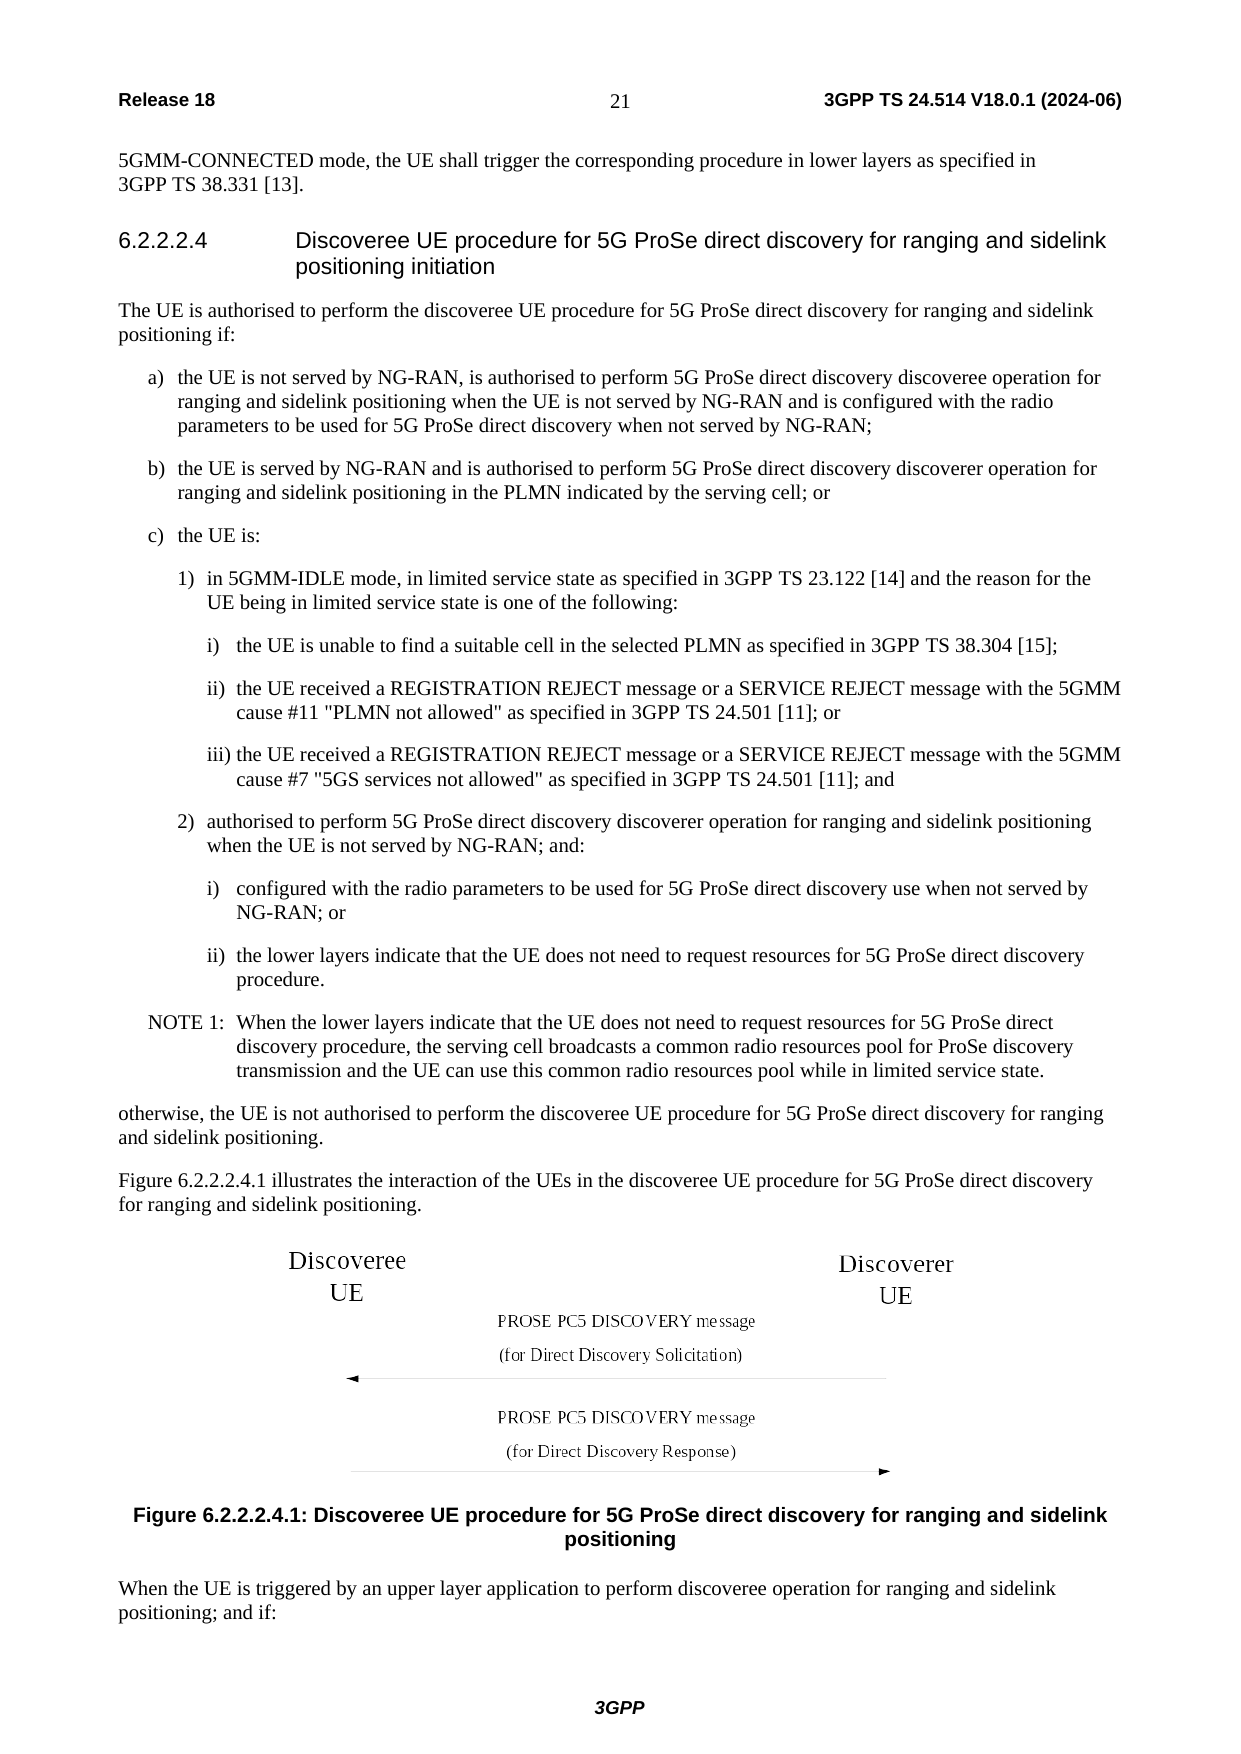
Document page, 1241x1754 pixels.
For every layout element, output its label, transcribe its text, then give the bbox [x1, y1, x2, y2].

text When the UE is triggered by an upper layer application to perform discoveree operation for ranging and sidelink positioning; and if: [118, 1576, 1122, 1624]
subtitle 6.2.2.2.4 Discoveree UE procedure for 5G ProSe direct discovery for ranging and sidelink positioning initiation [118, 227, 1122, 279]
text NOTE 1: When the lower layers indicate that the UE does not need to request resources for 5G ProSe direct discovery procedure, the serving cell broadcasts a common radio resources pool for ProSe discovery transmission and the UE can use this common radio resources pool while in limited service state. [148, 1010, 1122, 1082]
text a) the UE is not served by NG-RAN, is authorised to perform 5G ProSe direct discovery discoveree operation for ranging and sidelink positioning when the UE is not served by NG-RAN and is configured with the radio parameters to be used for 5G ProSe direct discovery when not served by NG-RAN; [148, 365, 1122, 437]
text i) configured with the radio parameters to be used for 5G ProSe direct discovery use when not served by NG-RAN; or [207, 876, 1122, 924]
text ii) the UE received a REGISTRATION REJECT message or a SERVICE REJECT message with the 5GMM cause #11 "PLMN not allowed" as specified in 3GPP TS 24.501 [11]; or [207, 676, 1122, 724]
text 2) authorised to perform 5G ProSe direct discovery discoverer operation for ranging and sidelink positioning when the UE is not served by NG-RAN; and: [177, 809, 1122, 857]
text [118, 147, 1122, 196]
text c) the UE is: [148, 523, 1122, 547]
text i) the UE is unable to find a suitable cell in the selected PLMN as specified in 3GPP TS 38.304 [15]; [207, 633, 1122, 657]
text otherwise, the UE is not authorised to perform the discoveree UE procedure for 5G ProSe direct discovery for ranging and sidelink positioning. [118, 1101, 1122, 1149]
text The UE is authorised to perform the discoveree UE procedure for 5G ProSe direct discovery for ranging and sidelink positioning if: [118, 298, 1122, 346]
text iii) the UE received a REGISTRATION REJECT message or a SERVICE REJECT message with the 5GMM cause #7 "5GS services not allowed" as specified in 3GPP TS 24.501 [11]; and [207, 742, 1122, 791]
text b) the UE is served by NG-RAN and is authorised to perform 5G ProSe direct discovery discoverer operation for ranging and sidelink positioning in the PLMN indicated by the serving cell; or [148, 456, 1122, 504]
text Figure 6.2.2.2.4.1: Discoveree UE procedure for 5G ProSe direct discovery for ranging and sidelink positioning [118, 1503, 1122, 1551]
text ii) the lower layers indicate that the UE does not need to request resources for 5G ProSe direct discovery procedure. [207, 943, 1122, 991]
text 1) in 5GMM-IDLE mode, in limited service state as specified in 3GPP TS 23.122 [14] and the reason for the UE being in limited service state is one of the following: [177, 566, 1122, 614]
text Figure 6.2.2.2.4.1 illustrates the interaction of the UEs in the discoveree UE procedure for 5G ProSe direct discovery for ranging and sidelink positioning. [118, 1168, 1122, 1216]
